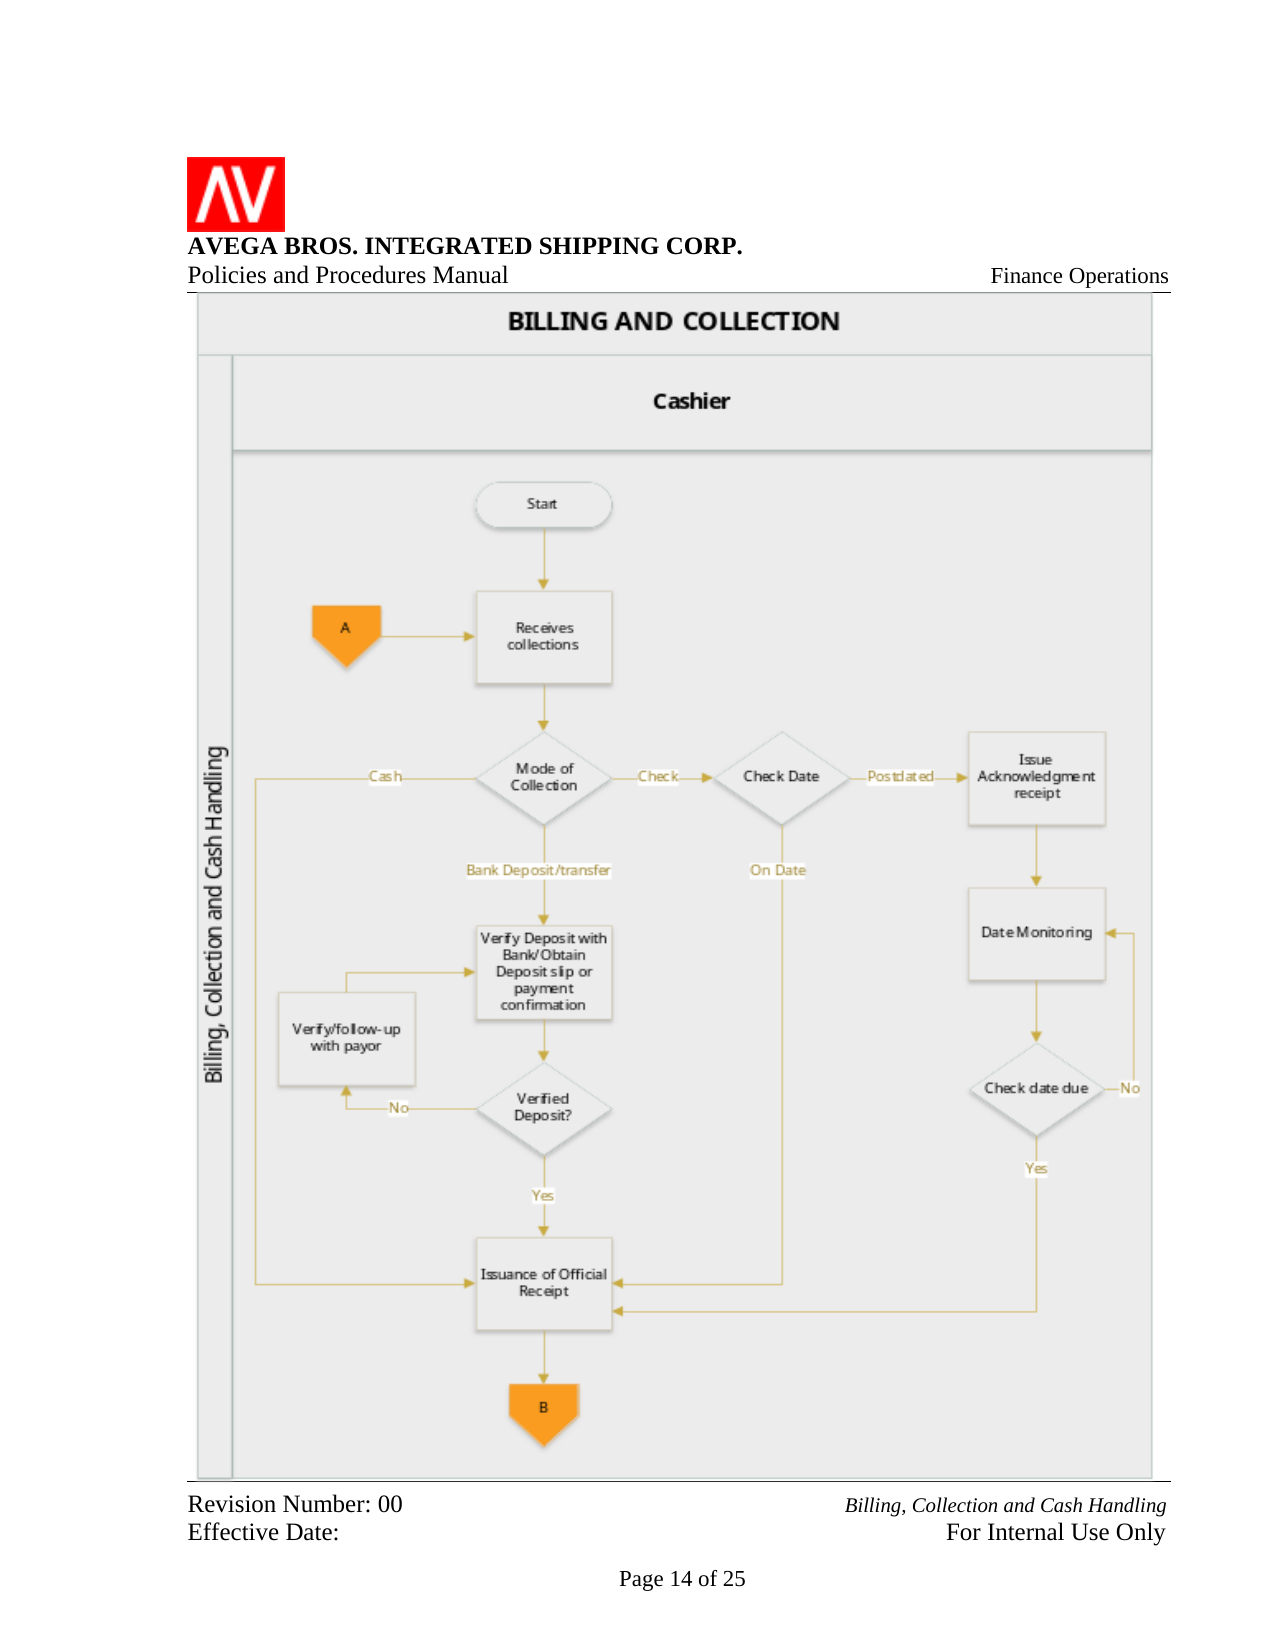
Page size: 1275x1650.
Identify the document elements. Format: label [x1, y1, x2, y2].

picture [187, 157, 285, 232]
